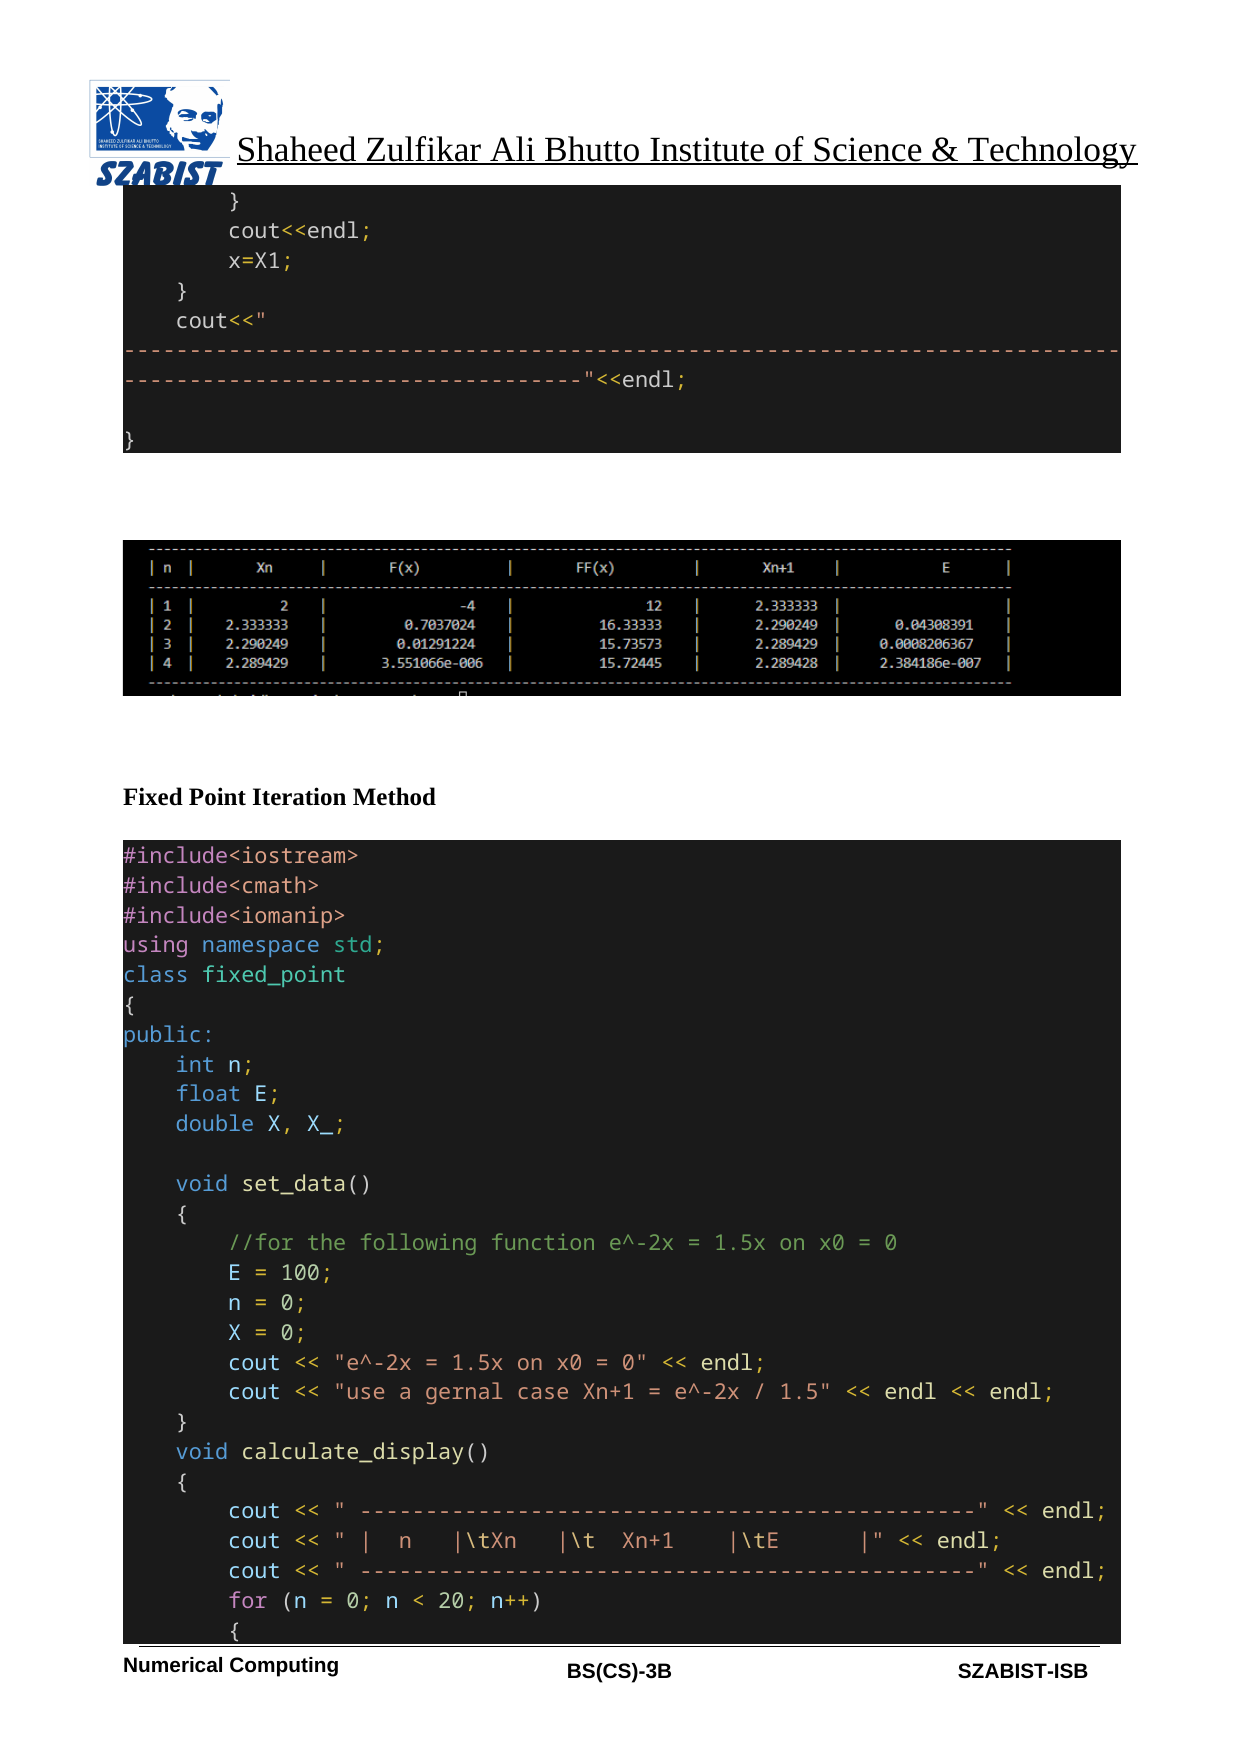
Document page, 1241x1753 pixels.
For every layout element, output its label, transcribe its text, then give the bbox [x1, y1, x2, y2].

text } [123, 1406, 1121, 1436]
text } [123, 424, 1121, 453]
text #include<cmath> [123, 870, 1121, 900]
text Fixed Point Iteration Method [123, 782, 1121, 811]
text E = 100; [123, 1257, 1121, 1287]
picture [122, 540, 1121, 696]
text float E; [123, 1078, 1121, 1108]
text #include<iostream> [123, 840, 1121, 870]
text public: [123, 1019, 1121, 1049]
picture [89, 79, 230, 186]
text void set_data() [123, 1168, 1121, 1198]
text using namespace std; [123, 929, 1121, 959]
text x=X1; [123, 245, 1121, 275]
text X = 0; [123, 1317, 1121, 1347]
text { [123, 1198, 1121, 1227]
text { [123, 1466, 1121, 1496]
text n = 0; [123, 1287, 1121, 1317]
text cout<<endl; [123, 215, 1121, 245]
text cout << " | n |\tXn |\t Xn+1 |\tE |" << endl; [123, 1525, 1121, 1555]
text cout << "e^-2x = 1.5x on x0 = 0" << endl; [123, 1347, 1121, 1376]
text #include<iomanip> [123, 900, 1121, 929]
text { [123, 1615, 1121, 1644]
text { [123, 989, 1121, 1019]
text int n; [123, 1049, 1121, 1078]
text cout << " -----------------------------------------------" << endl; [123, 1555, 1121, 1585]
text double X, X_; [123, 1108, 1121, 1138]
text //for the following function e^-2x = 1.5x on x0 = 0 [123, 1227, 1121, 1257]
text cout<<" ---------------------------------------------------------------------------------------------------------------"<<endl; [123, 304, 1121, 394]
text class fixed_point [123, 959, 1121, 989]
text } [123, 275, 1121, 304]
text for (n = 0; n < 20; n++) [123, 1585, 1121, 1615]
text void calculate_display() [123, 1436, 1121, 1466]
text } [123, 185, 1121, 215]
text cout << "use a gernal case Xn+1 = e^-2x / 1.5" << endl << endl; [123, 1376, 1121, 1406]
text cout << " -----------------------------------------------" << endl; [123, 1496, 1121, 1525]
